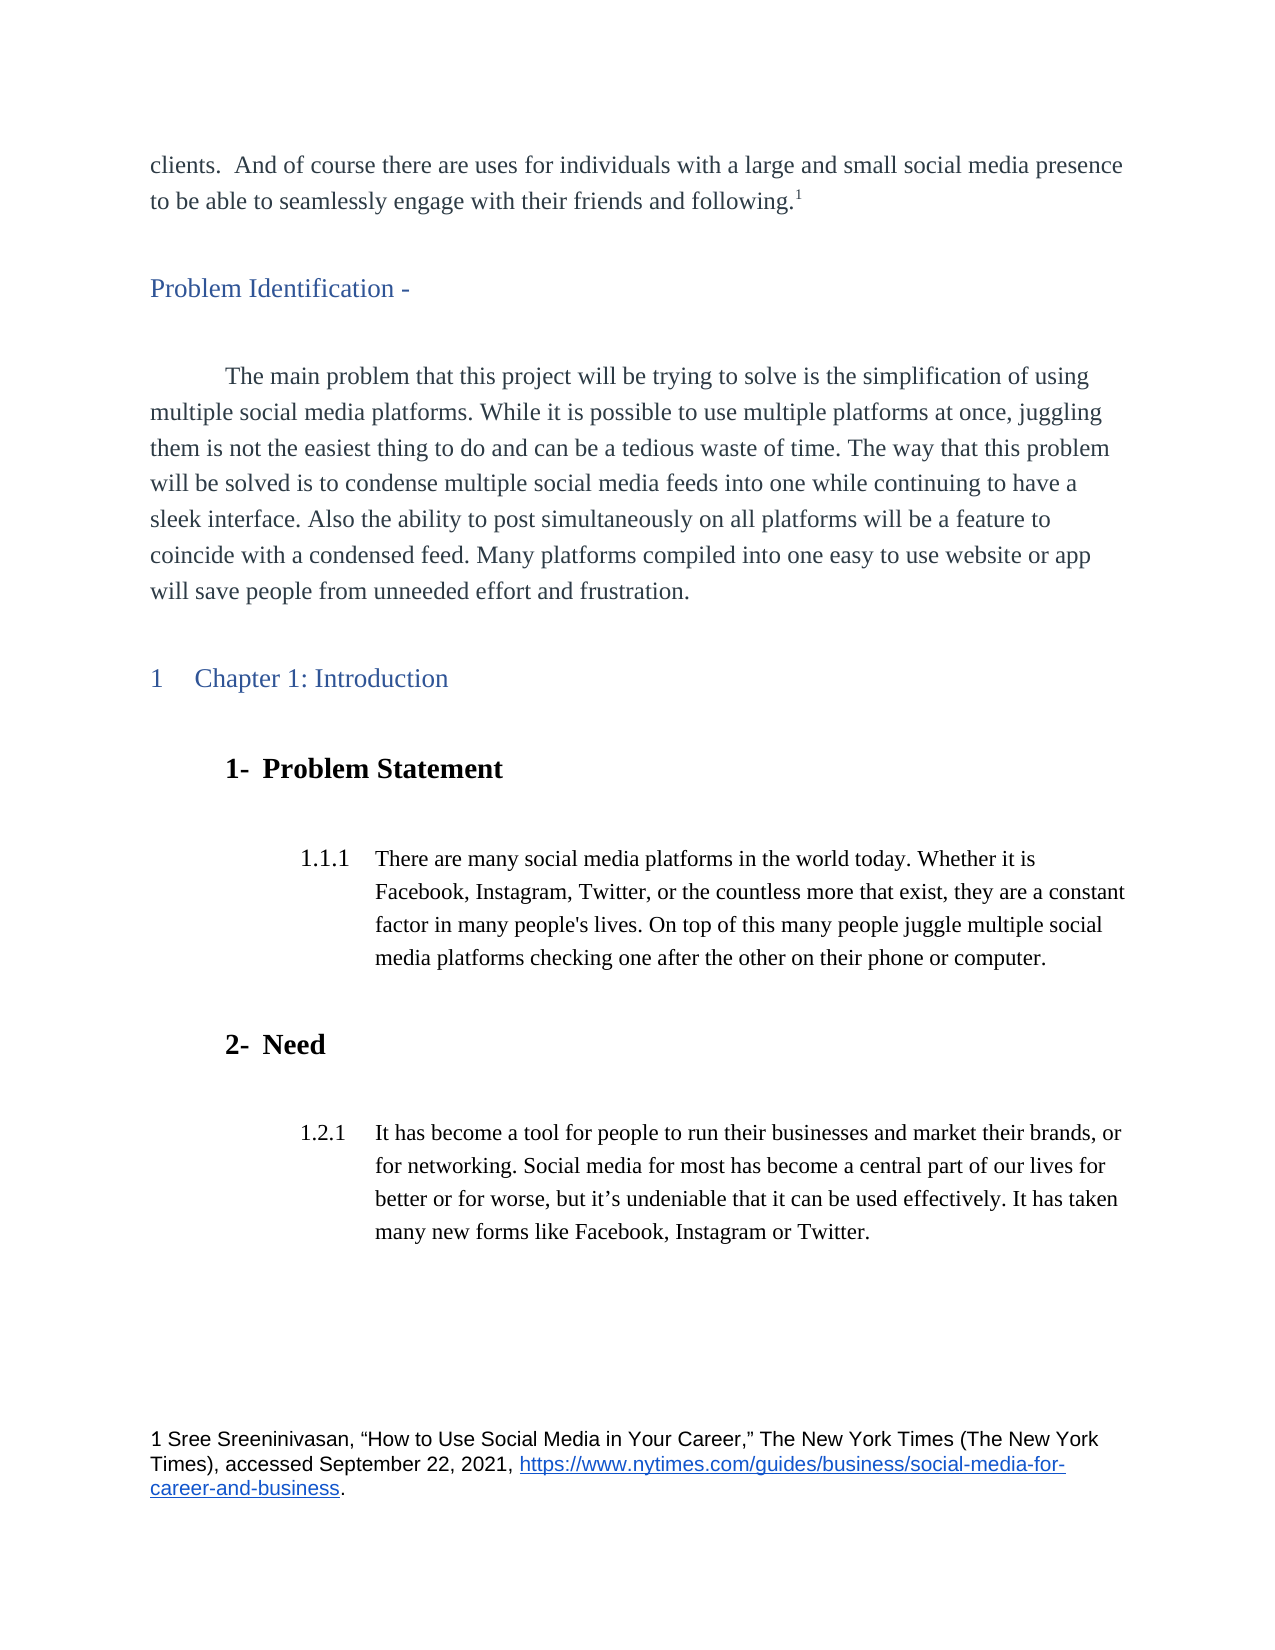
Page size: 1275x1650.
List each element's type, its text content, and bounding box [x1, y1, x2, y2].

text The main problem that this project will be trying to solve is the simplification of using multiple social media platforms. While it is possible to use multiple platforms at once, juggling them is not the easiest thing to do and can be a tedious waste of time. The way that this problem will be solved is to condense multiple social media feeds into one while continuing to have a sleek interface. Also the ability to post simultaneously on all platforms will be a feature to coincide with a condensed feed. Many platforms compiled into one easy to use website or app will save people from unneeded effort and frustration. [150, 361, 1125, 605]
list There are many social media platforms in the world today. Whether it is Facebook, Instagram, Twitter, or the countless more that exist, they are a constant factor in many people's lives. On top of this many people juggle multiple social media platforms checking one after the other on their phone or computer. [300, 843, 1127, 971]
subtitle Chapter 1: Introduction [150, 662, 1125, 693]
subtitle Problem Identification - [150, 272, 1125, 303]
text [150, 150, 1125, 215]
subtitle Problem Statement [225, 751, 1125, 785]
subtitle Need [225, 1027, 1127, 1061]
list It has become a tool for people to run their businesses and market their brands, or for networking. Social media for most has become a central part of our lives for better or for worse, but it’s undeniable that it can be used effectively. It has taken many new forms like Facebook, Instagram or Twitter. [300, 1119, 1125, 1244]
